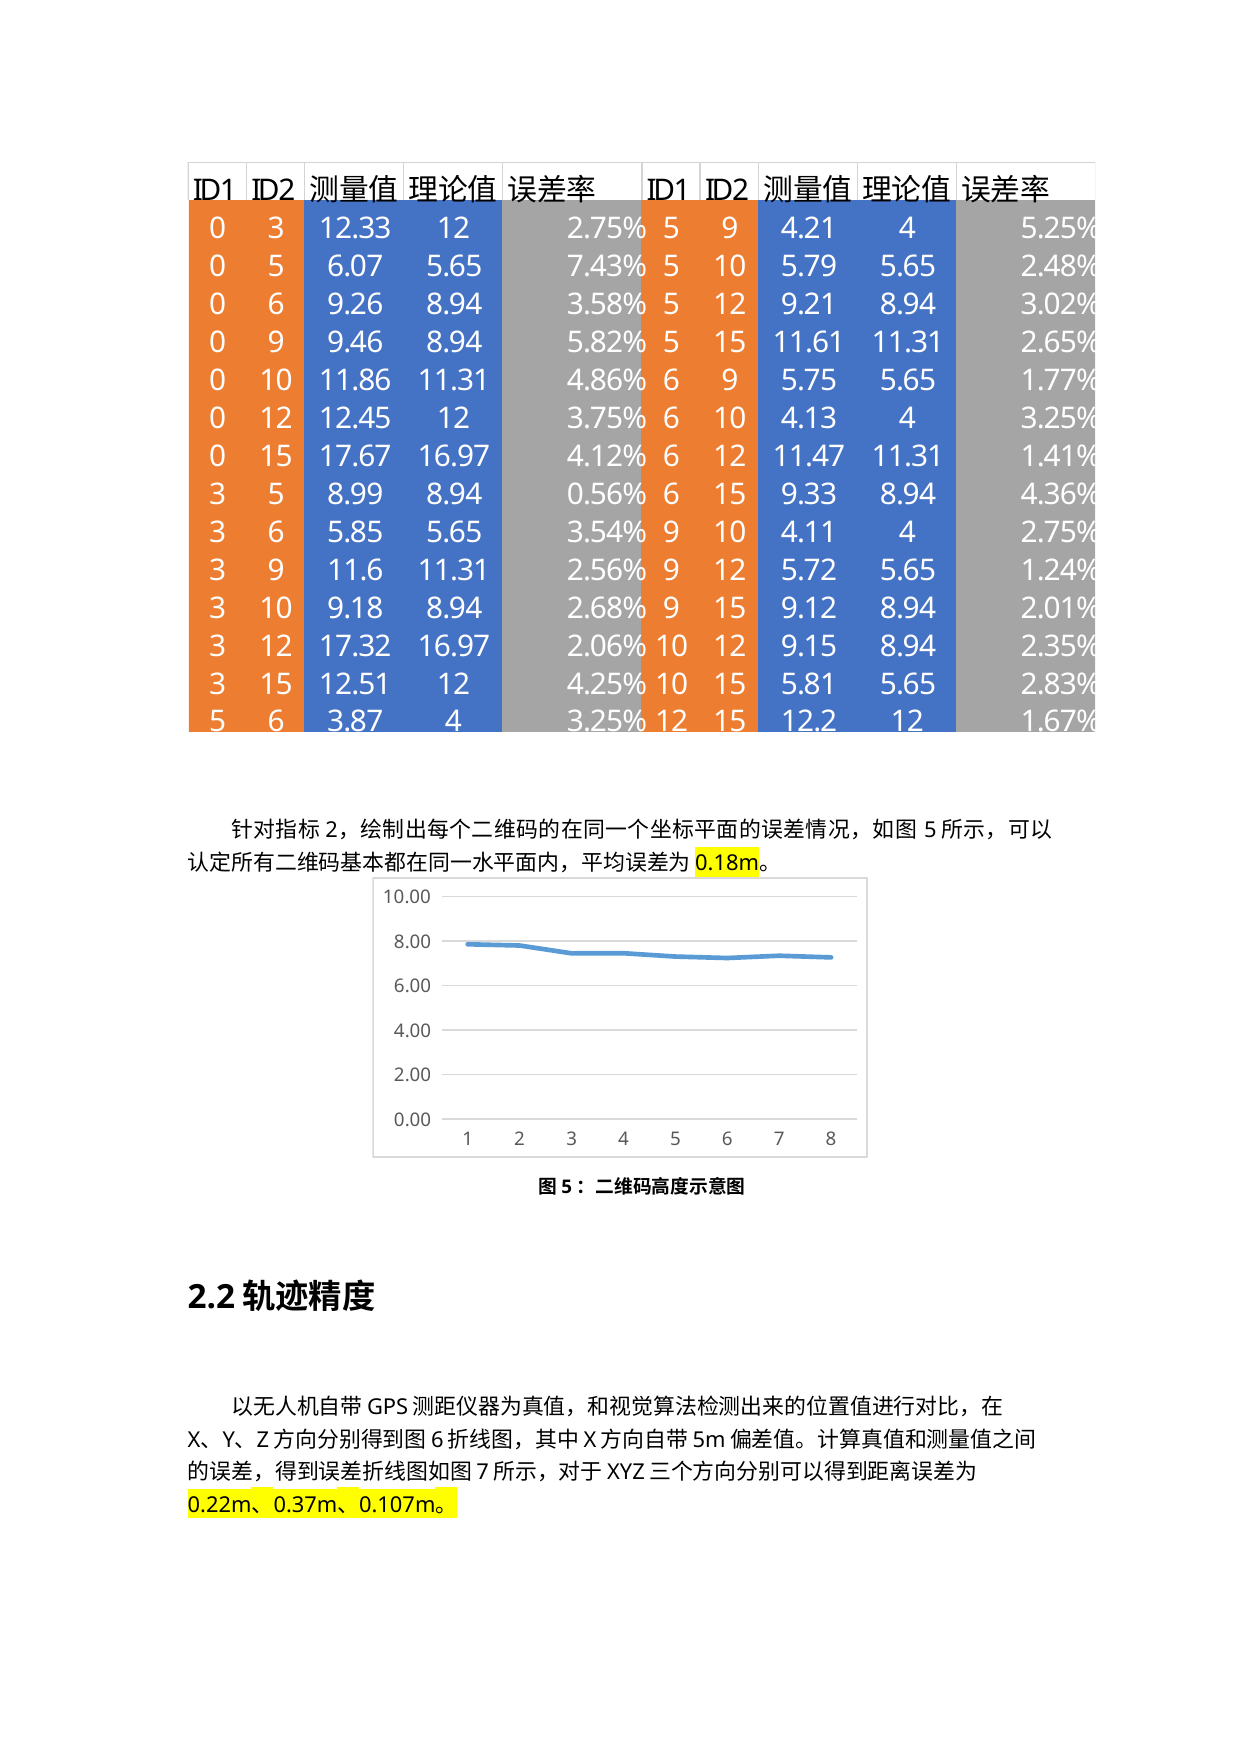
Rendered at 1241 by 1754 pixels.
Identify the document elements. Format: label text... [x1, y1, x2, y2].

text 图5 ：二维码高度示意图 [187, 1169, 1053, 1202]
text 以无人机自带GPS测距仪器为真值，和视觉算法检测出来的位置值进行对比，在X、Y、Z方向分别得到图6折线图，其中X方向自带5m偏差值。计算真值和测量值之间的误差，得到误差折线图如图7所示，对于XYZ三个方向分别可以得到距离误差为0.22m、0.37m、0.107m。 [187, 1389, 1053, 1519]
text 针对指标2，绘制出每个二维码的在同一个坐标平面的误差情况，如图5所示，可以认定所有二维码基本都在同一水平面内，平均误差为0.18m。 [187, 812, 1053, 877]
subtitle 2.2轨迹精度 [187, 1262, 1053, 1327]
